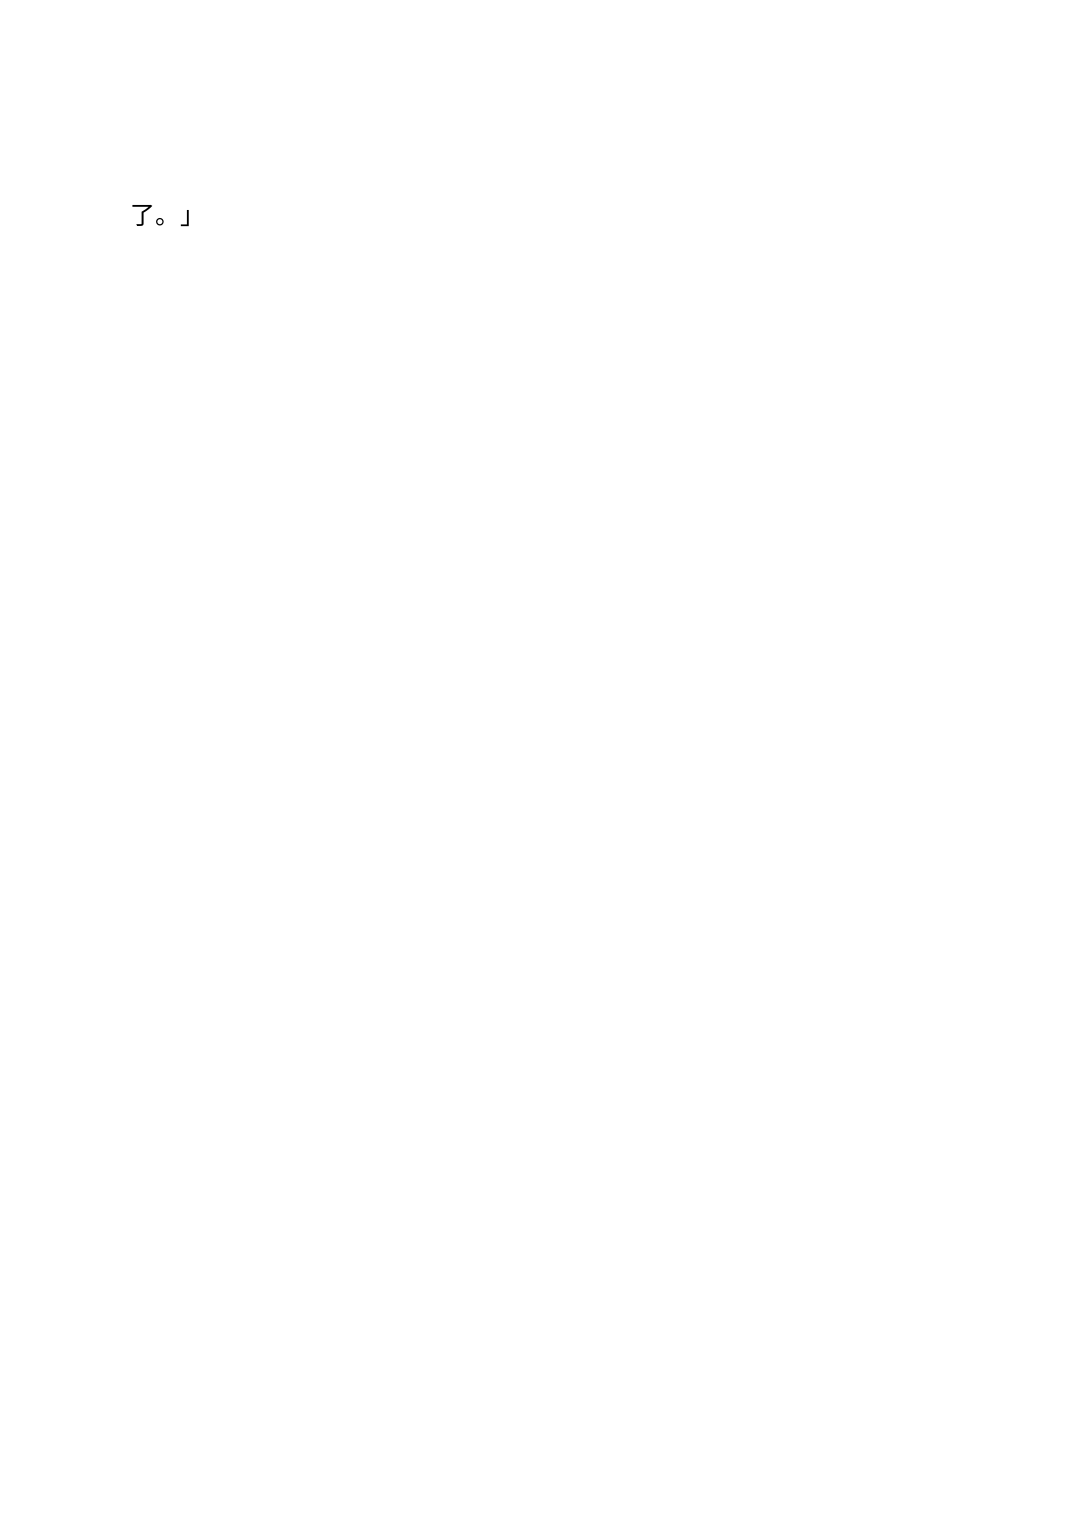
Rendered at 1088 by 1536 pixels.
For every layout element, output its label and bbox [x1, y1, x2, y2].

text [130, 181, 958, 247]
